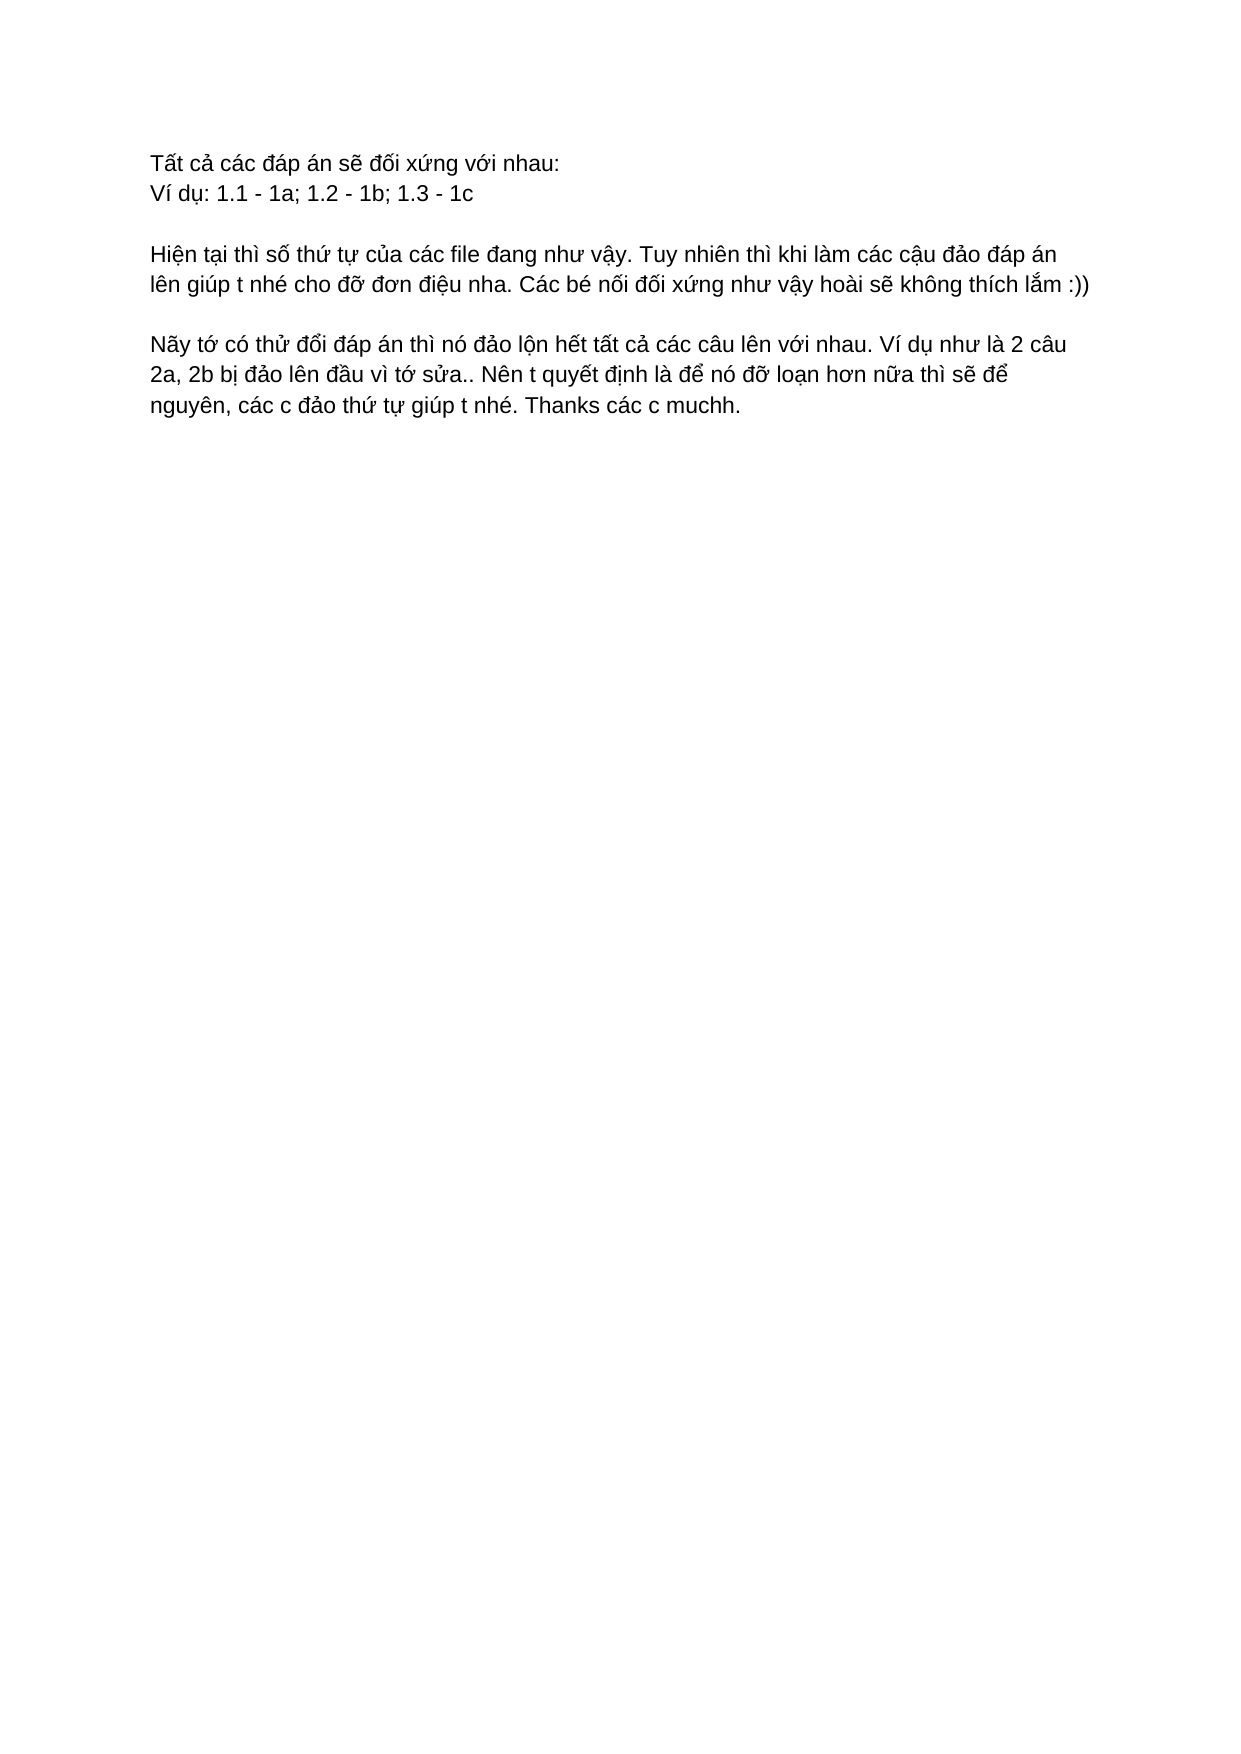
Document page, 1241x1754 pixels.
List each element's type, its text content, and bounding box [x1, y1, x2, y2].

text Tất cả các đáp án sẽ đối xứng với nhau: [150, 150, 1090, 176]
text Hiện tại thì số thứ tự của các file đang như vậy. Tuy nhiên thì khi làm các cậu đảo đáp án lên giúp t nhé cho đỡ đơn điệu nha. Các bé nối đối xứng như vậy hoài sẽ không thích lắm :)) [150, 241, 1090, 297]
text Nãy tớ có thử đổi đáp án thì nó đảo lộn hết tất cả các câu lên với nhau. Ví dụ như là 2 câu 2a, 2b bị đảo lên đầu vì tớ sửa.. Nên t quyết định là để nó đỡ loạn hơn nữa thì sẽ để nguyên, các c đảo thứ tự giúp t nhé. Thanks các c muchh. [150, 331, 1090, 418]
text Ví dụ: 1.1 - 1a; 1.2 - 1b; 1.3 - 1c [150, 180, 1090, 207]
